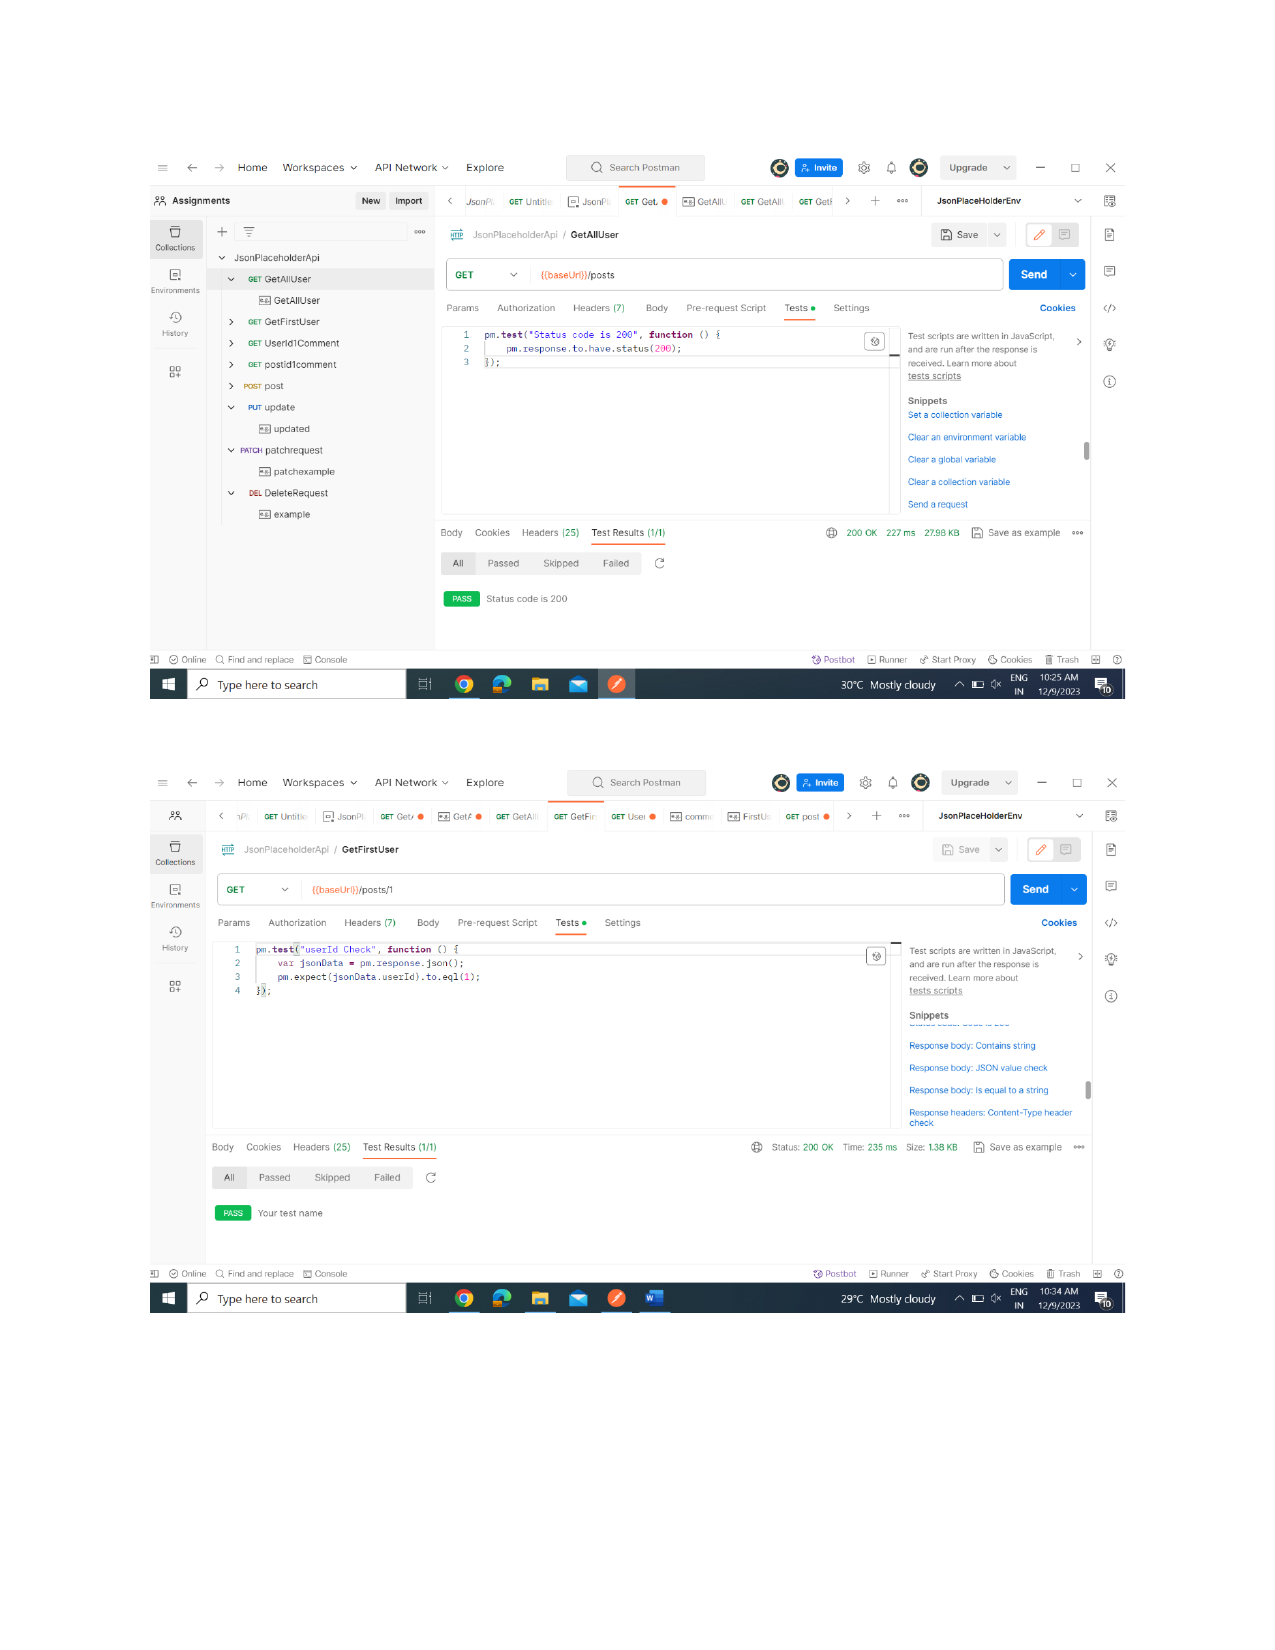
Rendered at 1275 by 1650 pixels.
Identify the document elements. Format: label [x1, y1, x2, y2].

picture [150, 150, 1125, 699]
picture [150, 764, 1125, 1313]
